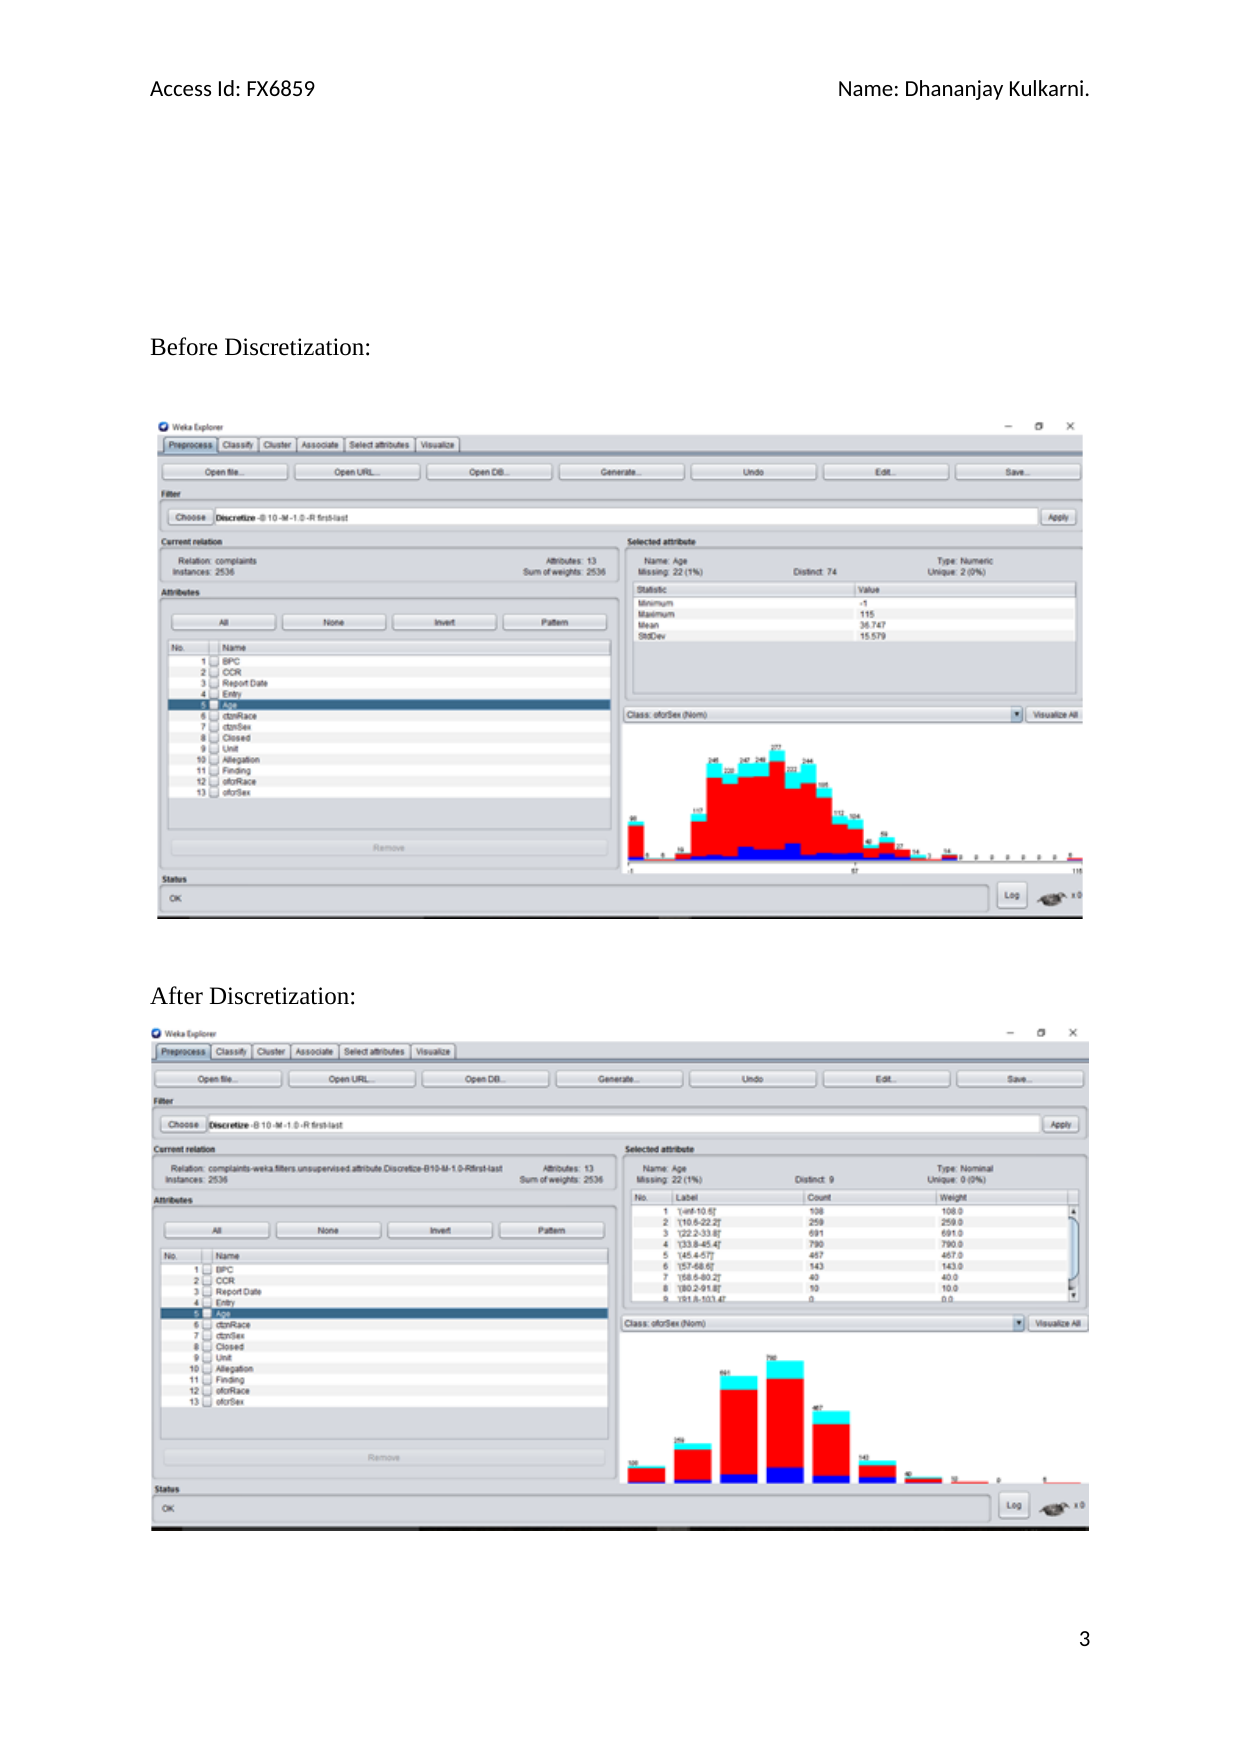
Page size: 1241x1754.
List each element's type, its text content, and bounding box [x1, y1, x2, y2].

picture [157, 421, 1083, 919]
text After Discretization: [150, 981, 1090, 1009]
picture [151, 1026, 1089, 1531]
text Before Discretization: [150, 332, 1090, 360]
